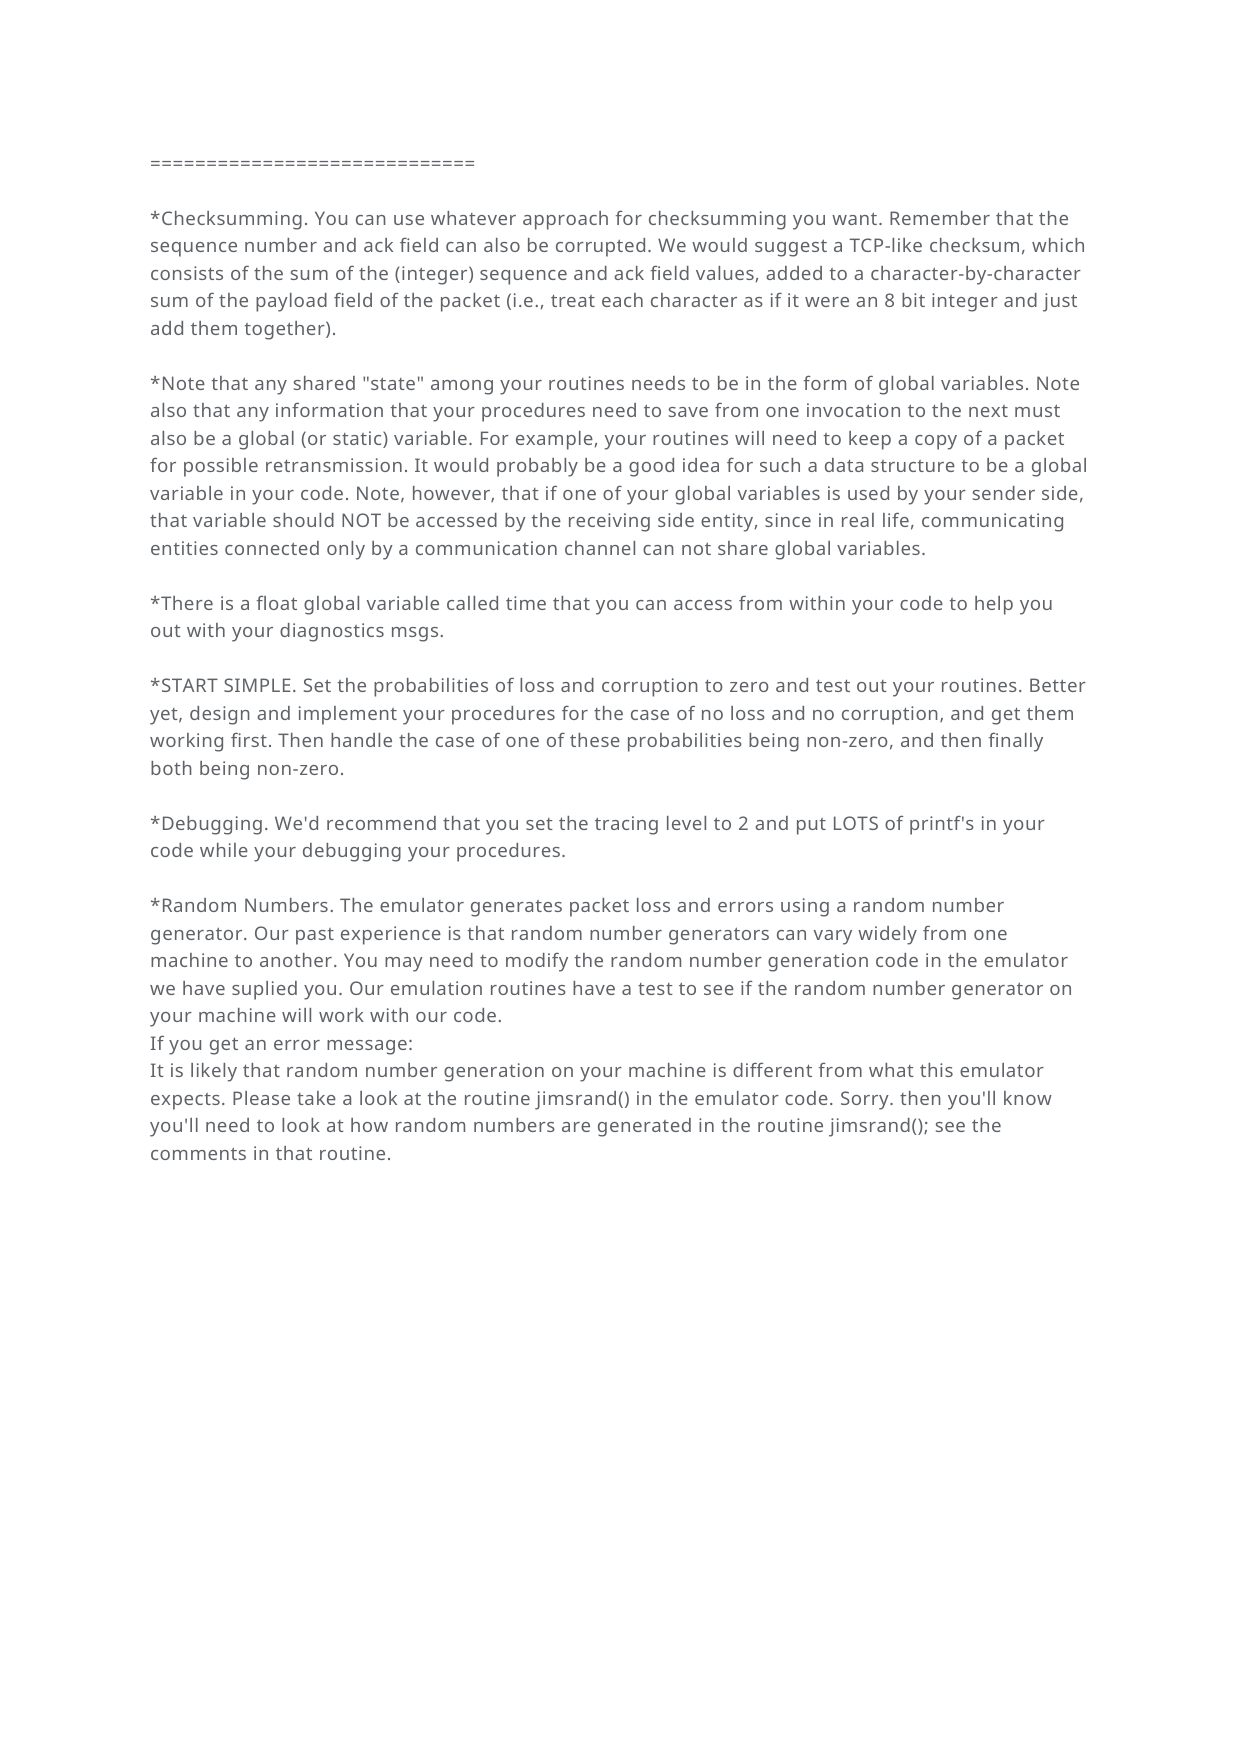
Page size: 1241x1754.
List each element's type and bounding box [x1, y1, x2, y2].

text [150, 150, 1090, 1166]
